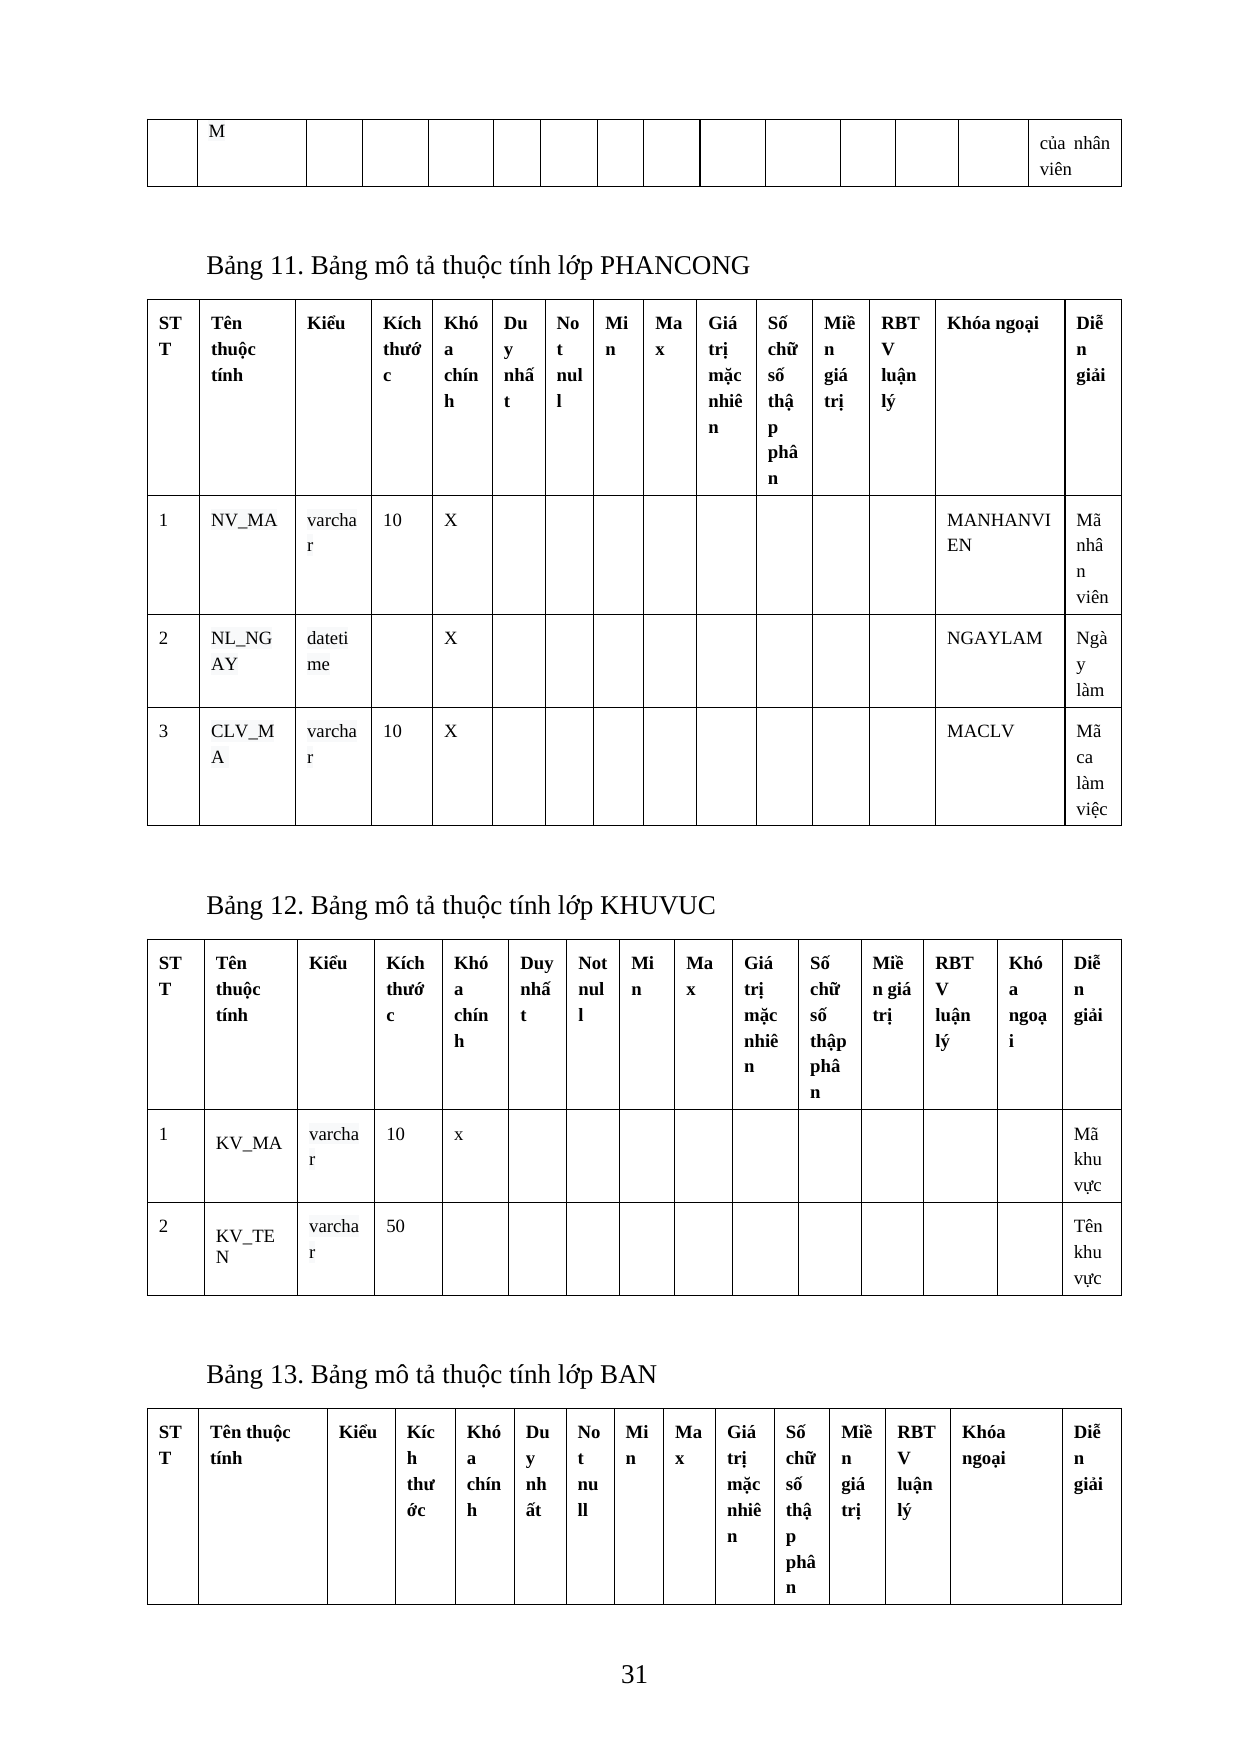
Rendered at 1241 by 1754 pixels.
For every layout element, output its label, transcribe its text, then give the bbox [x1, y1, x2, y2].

table_cell MACLV [936, 708, 1064, 825]
table_cell 10 [375, 1110, 442, 1202]
table_cell [697, 615, 756, 707]
table_header Giá trị mặc nhiên [716, 1409, 774, 1604]
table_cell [1029, 120, 1121, 186]
table_cell X [433, 615, 492, 707]
table_header Duy nhất [515, 1409, 566, 1604]
table_cell X [433, 708, 492, 825]
table_cell [813, 708, 869, 825]
table_header Duy nhất [509, 940, 566, 1109]
table_cell 1 [148, 496, 199, 614]
table_cell [567, 1110, 619, 1202]
table_cell [494, 120, 540, 186]
table_header Tên thuộc tính [200, 300, 295, 495]
table_cell [429, 120, 493, 186]
table_header Not null [546, 300, 593, 495]
table_cell [757, 615, 812, 707]
table_header Max [644, 300, 696, 495]
table_cell CLV_MA [200, 708, 295, 825]
table_header Số chữ số thập phân [799, 940, 861, 1109]
table_header Min [615, 1409, 663, 1604]
table_cell 2 [148, 1203, 204, 1295]
table_cell Ngày làm [1066, 615, 1121, 707]
table_cell 50 [375, 1203, 442, 1295]
table_cell [697, 708, 756, 825]
table_cell [594, 615, 643, 707]
table_cell MANHANVIEN [936, 496, 1064, 614]
table_header Max [664, 1409, 715, 1604]
table_cell [862, 1110, 923, 1202]
table_cell [546, 708, 593, 825]
table_cell NV_NGAYVAOLAM [198, 120, 306, 186]
table_header Diễn giải [1066, 300, 1121, 495]
table_cell NGAYLAM [936, 615, 1064, 707]
table_cell [757, 496, 812, 614]
table_cell [509, 1203, 566, 1295]
table_cell [697, 496, 756, 614]
table_cell KV_MA [205, 1110, 297, 1202]
table_cell [870, 615, 935, 707]
table_header Duy nhất [493, 300, 545, 495]
table_header Max [675, 940, 732, 1109]
table_header Khóa chính [433, 300, 492, 495]
table_header Not null [567, 1409, 614, 1604]
table_header Kích thước [372, 300, 432, 495]
table_header Kiểu [296, 300, 371, 495]
table_cell date [307, 120, 362, 186]
table_header Giá trị mặc nhiên [733, 940, 798, 1109]
table_cell x [443, 1110, 508, 1202]
table_cell [493, 708, 545, 825]
table_cell varchar [298, 1203, 374, 1295]
table_cell [594, 708, 643, 825]
table_header RBTV luận lý [924, 940, 997, 1109]
table_cell [567, 1203, 619, 1295]
table_cell [620, 1110, 674, 1202]
table_header Số chữ số thập phân [757, 300, 812, 495]
table_cell 2 [148, 615, 199, 707]
table_cell [813, 615, 869, 707]
table_header Khóa ngoại [936, 300, 1064, 495]
table_cell 1 [148, 1110, 204, 1202]
table_header Diễn giải [1063, 940, 1121, 1109]
table_cell 3 [148, 708, 199, 825]
table_cell [443, 1203, 508, 1295]
table_cell [594, 496, 643, 614]
table_cell varchar [296, 496, 371, 614]
table_header Kiểu [298, 940, 374, 1109]
table_header Miền giá trị [830, 1409, 885, 1604]
table_cell [620, 1203, 674, 1295]
table_cell [644, 120, 699, 186]
table_header Diễn giải [1063, 1409, 1121, 1604]
table_header STT [148, 1409, 198, 1604]
table_cell [757, 708, 812, 825]
table_cell [924, 1110, 997, 1202]
table_header Khóa ngoại [951, 1409, 1062, 1604]
table_header Khóa chính [456, 1409, 514, 1604]
table_header STT [148, 300, 199, 495]
table_cell [766, 120, 840, 186]
table_cell [799, 1203, 861, 1295]
table_header Khóa chính [443, 940, 508, 1109]
table_cell [598, 120, 643, 186]
table_cell [675, 1110, 732, 1202]
table_cell KV_TEN [205, 1203, 297, 1295]
table_cell [813, 496, 869, 614]
table_cell [493, 496, 545, 614]
table_cell [870, 708, 935, 825]
table_cell [372, 615, 432, 707]
table_header Min [620, 940, 674, 1109]
table_header STT [148, 940, 204, 1109]
table_header Tên thuộc tính [205, 940, 297, 1109]
table_cell 10 [372, 708, 432, 825]
table_header Kích thước [375, 940, 442, 1109]
table_cell Mã khu vực [1063, 1110, 1121, 1202]
table_cell X [433, 496, 492, 614]
table_cell [998, 1110, 1062, 1202]
table_cell [733, 1110, 798, 1202]
table_cell [644, 708, 696, 825]
table_header Miền giá trị [862, 940, 923, 1109]
table_cell [546, 496, 593, 614]
table_cell [924, 1203, 997, 1295]
table_cell [998, 1203, 1062, 1295]
table_cell [841, 120, 895, 186]
table_cell Tên khu vực [1063, 1203, 1121, 1295]
table_header Miền giá trị [813, 300, 869, 495]
table_cell [363, 120, 428, 186]
table_cell [862, 1203, 923, 1295]
table_cell [799, 1110, 861, 1202]
table_cell [733, 1203, 798, 1295]
table_cell varchar [298, 1110, 374, 1202]
table_header Tên thuộc tính [199, 1409, 327, 1604]
table_header Min [594, 300, 643, 495]
table_header Giá trị mặc nhiên [697, 300, 756, 495]
table_cell [959, 120, 1028, 186]
table_cell NL_NGAY [200, 615, 295, 707]
table_header Kích thước [396, 1409, 455, 1604]
table_header Số chữ số thập phân [775, 1409, 829, 1604]
table_cell Mã nhân viên [1066, 496, 1121, 614]
table_cell [644, 496, 696, 614]
table_cell [541, 120, 597, 186]
table_cell NV_MA [200, 496, 295, 614]
table_cell [870, 496, 935, 614]
table_cell [493, 615, 545, 707]
table_cell 11 [148, 120, 197, 186]
table_cell 10 [372, 496, 432, 614]
table_header Kiểu [328, 1409, 395, 1604]
table_cell [546, 615, 593, 707]
table_header RBTV luận lý [870, 300, 935, 495]
table_cell [644, 615, 696, 707]
table_header Khóa ngoại [998, 940, 1062, 1109]
table_header RBTV luận lý [886, 1409, 950, 1604]
table_cell varchar [296, 708, 371, 825]
table_cell datetime [296, 615, 371, 707]
table_cell [675, 1203, 732, 1295]
table_header Not null [567, 940, 619, 1109]
table_cell [896, 120, 958, 186]
table_cell [701, 120, 765, 186]
table_cell Mã ca làm việc [1066, 708, 1121, 825]
table_cell [509, 1110, 566, 1202]
